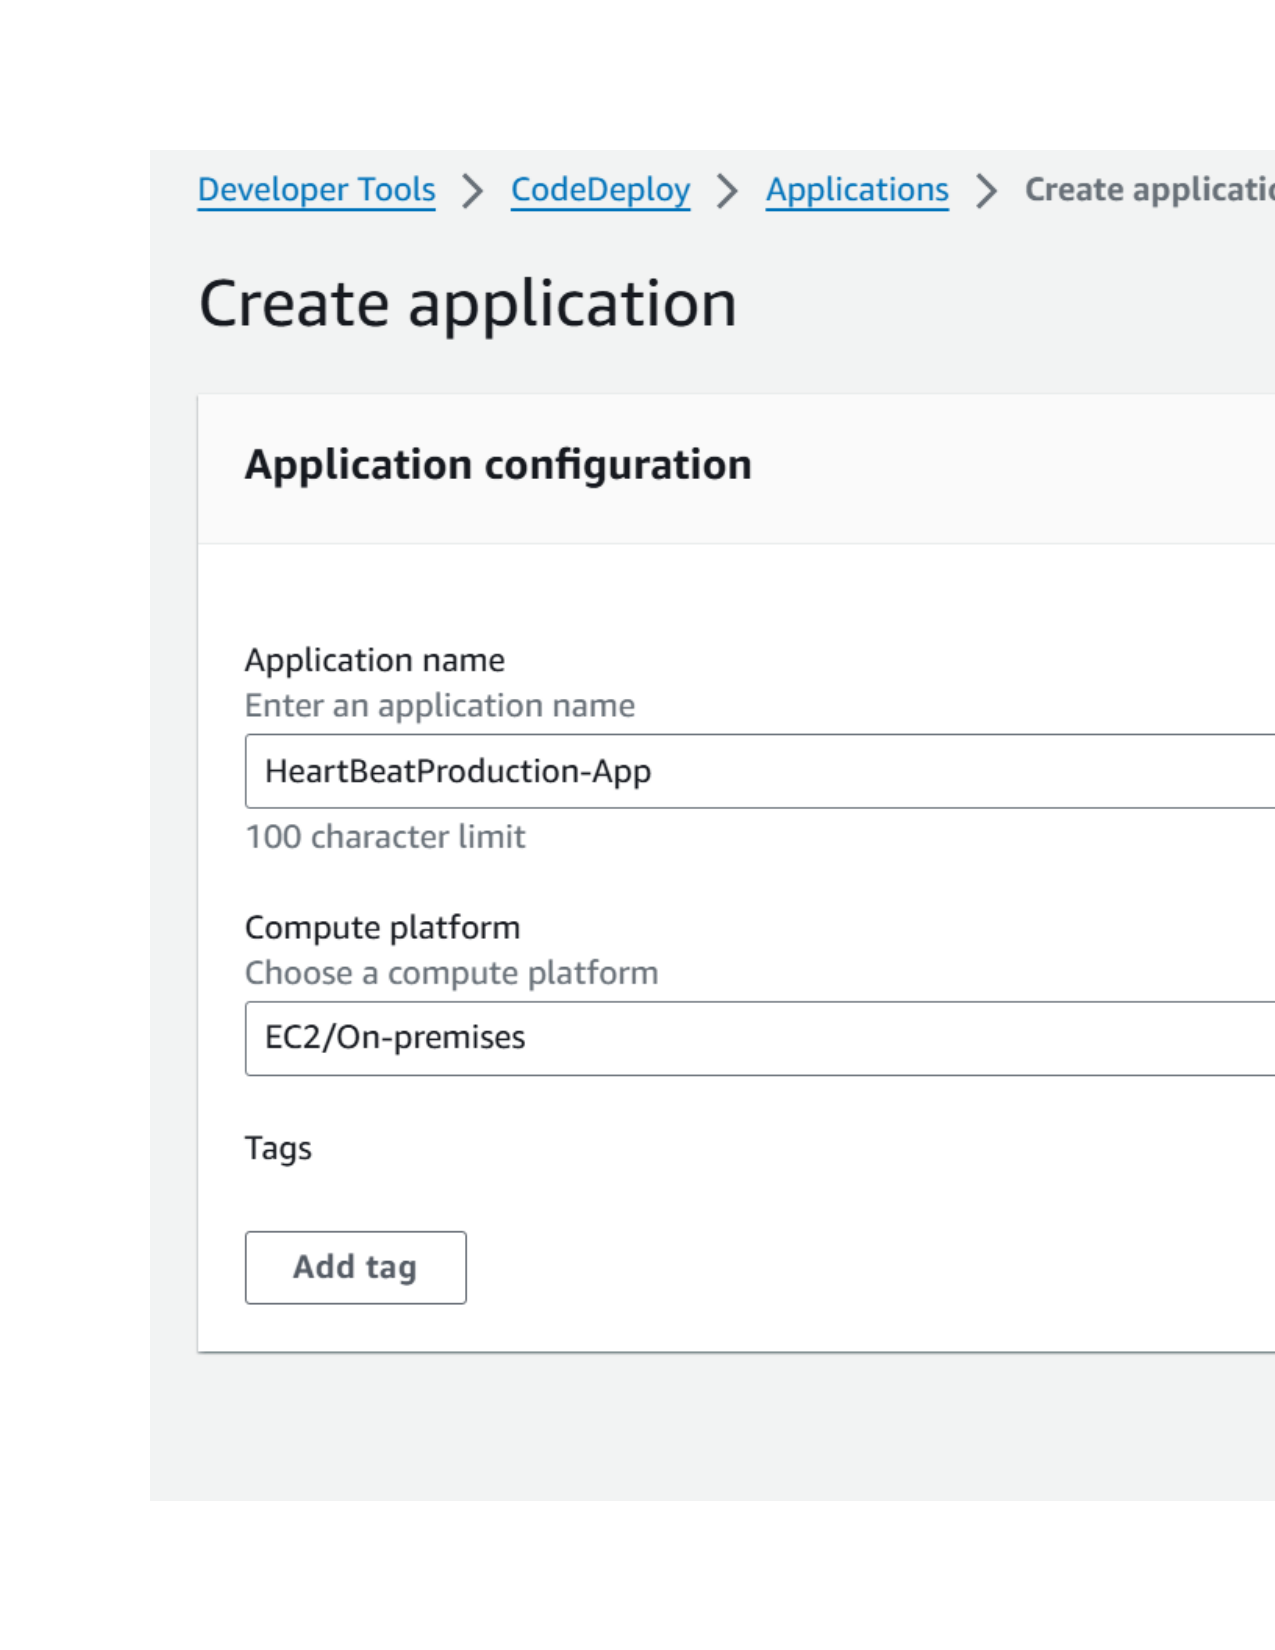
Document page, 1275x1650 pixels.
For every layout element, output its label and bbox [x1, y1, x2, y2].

picture [150, 150, 1275, 1501]
